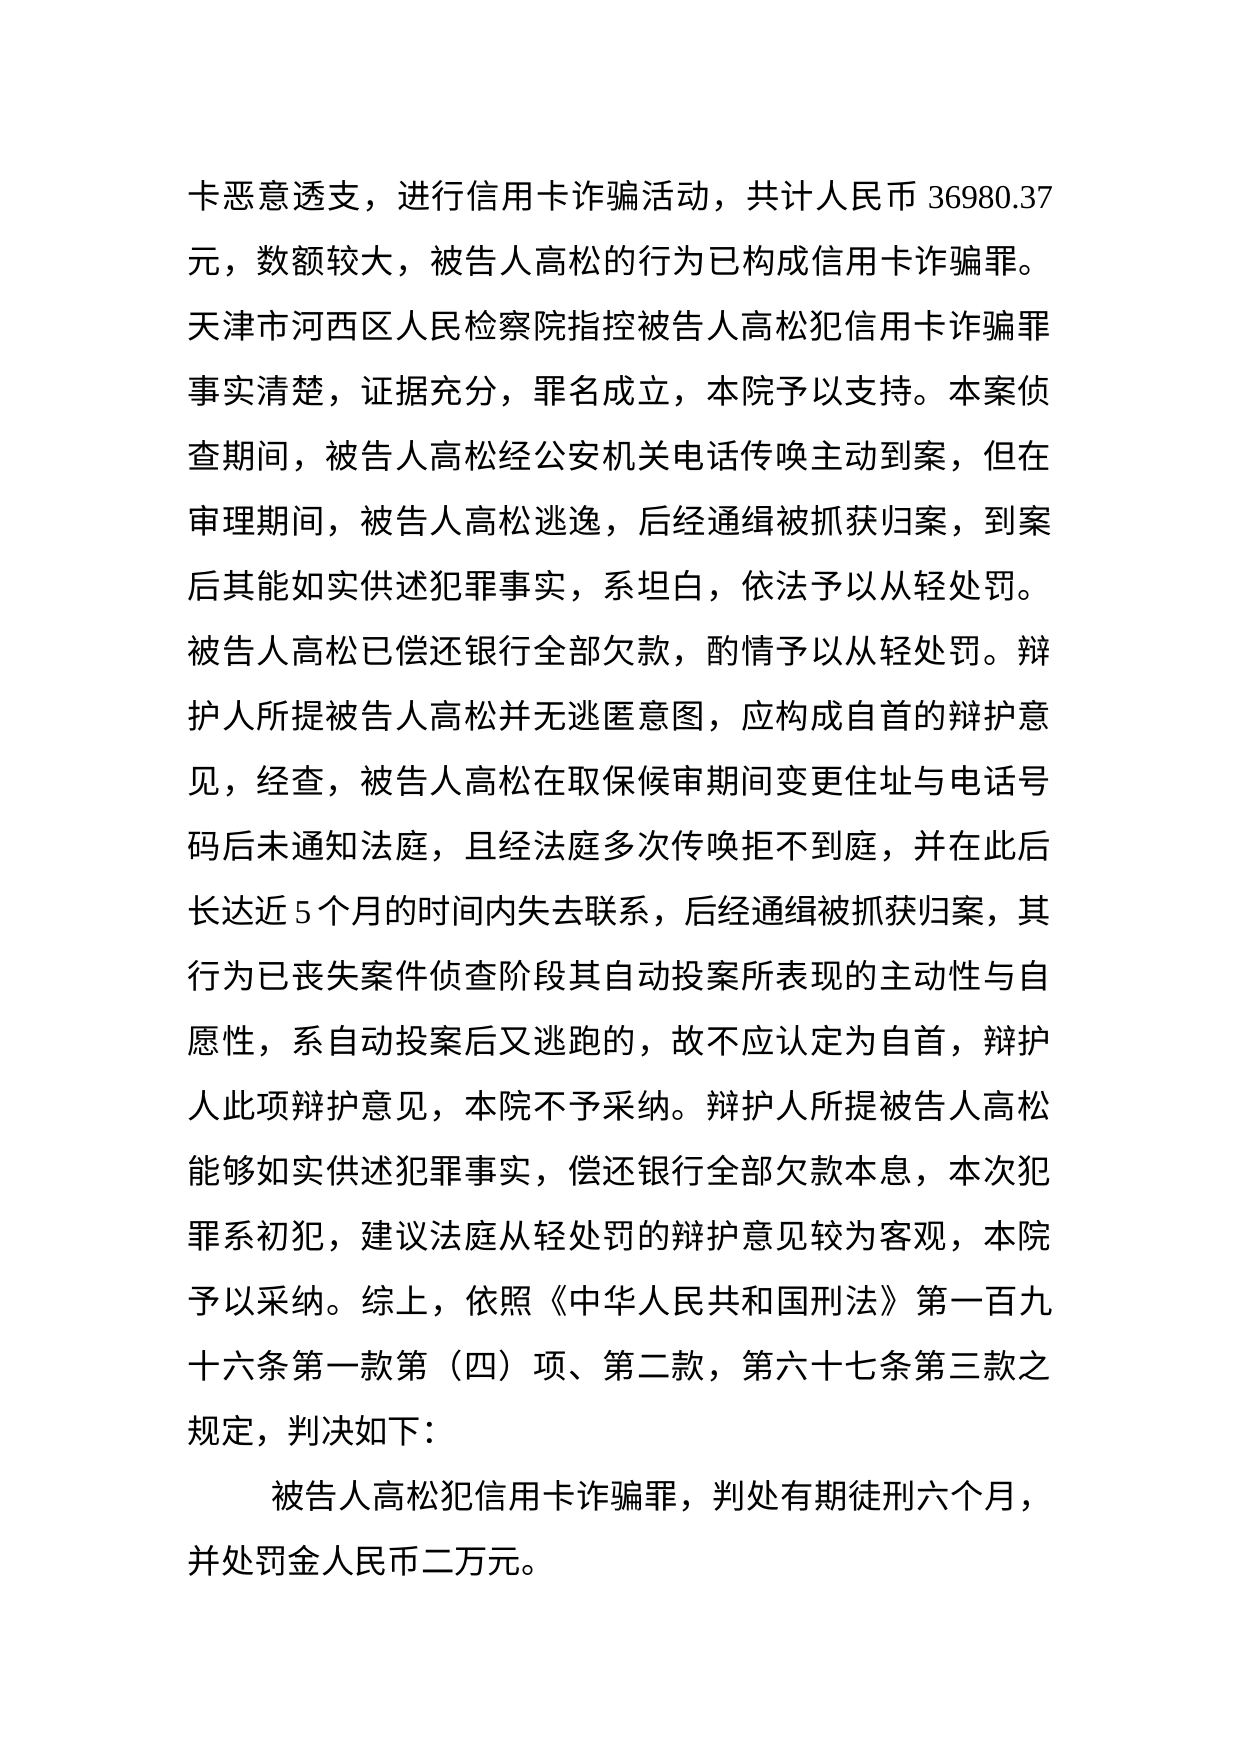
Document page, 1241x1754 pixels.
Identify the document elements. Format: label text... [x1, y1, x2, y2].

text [187, 162, 1053, 1462]
text 被告人高松犯信用卡诈骗罪，判处有期徒刑六个月，并处罚金人民币二万元。 [187, 1462, 1053, 1592]
